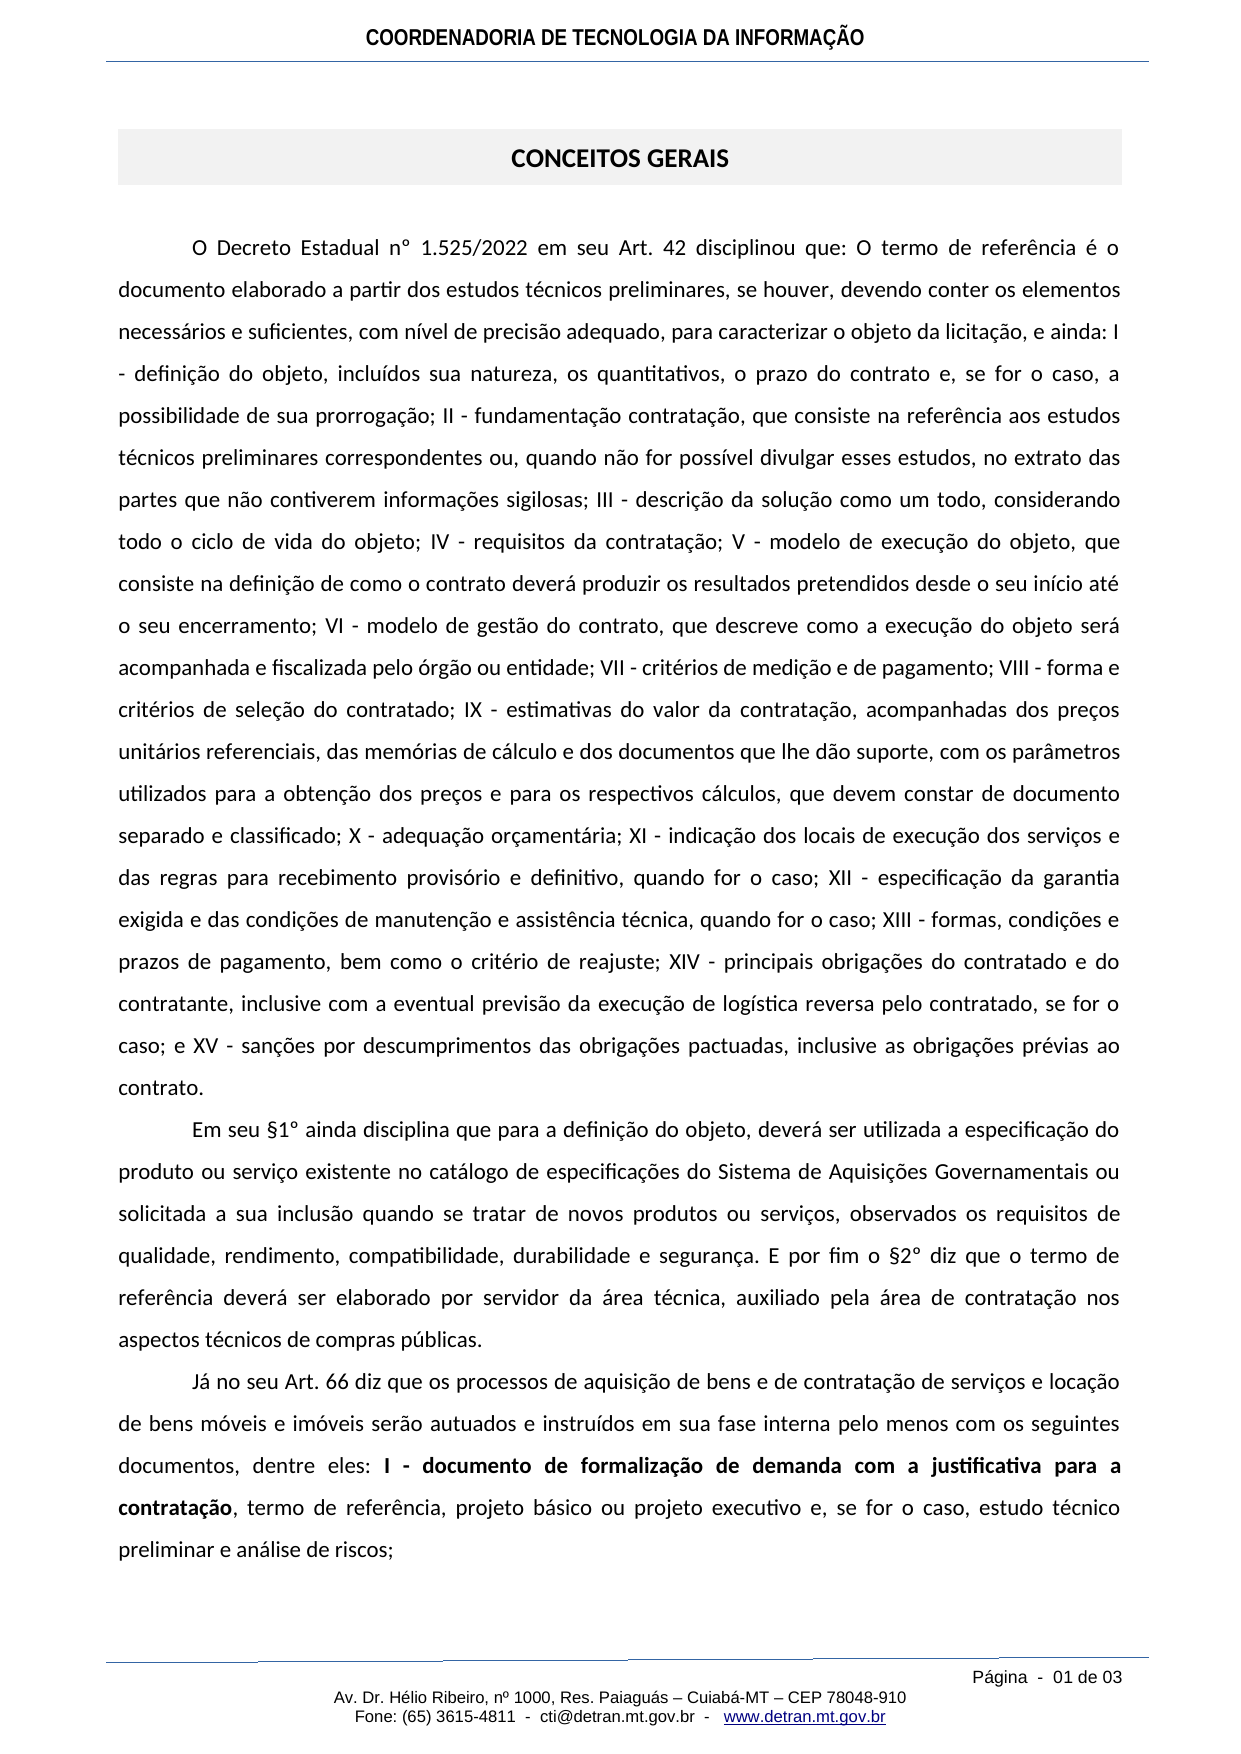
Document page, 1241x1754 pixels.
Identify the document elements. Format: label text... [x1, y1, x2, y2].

text Já no seu Art. 66 diz que os processos de aquisição de bens e de contratação de serviços e locação de bens móveis e imóveis serão autuados e instruídos em sua fase interna pelo menos com os seguintes documentos, dentre eles: I - documento de formalização de demanda com a justificativa para a contratação, termo de referência, projeto básico ou projeto executivo e, se for o caso, estudo técnico preliminar e análise de riscos; [118, 1367, 1122, 1563]
text Em seu §1º ainda disciplina que para a definição do objeto, deverá ser utilizada a especificação do produto ou serviço existente no catálogo de especificações do Sistema de Aquisições Governamentais ou solicitada a sua inclusão quando se tratar de novos produtos ou serviços, observados os requisitos de qualidade, rendimento, compatibilidade, durabilidade e segurança. E por fim o §2º diz que o termo de referência deverá ser elaborado por servidor da área técnica, auxiliado pela área de contratação nos aspectos técnicos de compras públicas. [118, 1115, 1122, 1353]
text O Decreto Estadual nº 1.525/2022 em seu Art. 42 disciplinou que: O termo de referência é o documento elaborado a partir dos estudos técnicos preliminares, se houver, devendo conter os elementos necessários e suficientes, com nível de precisão adequado, para caracterizar o objeto da licitação, e ainda: I - definição do objeto, incluídos sua natureza, os quantitativos, o prazo do contrato e, se for o caso, a possibilidade de sua prorrogação; II - fundamentação contratação, que consiste na referência aos estudos técnicos preliminares correspondentes ou, quando não for possível divulgar esses estudos, no extrato das partes que não contiverem informações sigilosas; III - descrição da solução como um todo, considerando todo o ciclo de vida do objeto; IV - requisitos da contratação; V - modelo de execução do objeto, que consiste na definição de como o contrato deverá produzir os resultados pretendidos desde o seu início até o seu encerramento; VI - modelo de gestão do contrato, que descreve como a execução do objeto será acompanhada e fiscalizada pelo órgão ou entidade; VII - critérios de medição e de pagamento; VIII - forma e critérios de seleção do contratado; IX - estimativas do valor da contratação, acompanhadas dos preços unitários referenciais, das memórias de cálculo e dos documentos que lhe dão suporte, com os parâmetros utilizados para a obtenção dos preços e para os respectivos cálculos, que devem constar de documento separado e classificado; X - adequação orçamentária; XI - indicação dos locais de execução dos serviços e das regras para recebimento provisório e definitivo, quando for o caso; XII - especificação da garantia exigida e das condições de manutenção e assistência técnica, quando for o caso; XIII - formas, condições e prazos de pagamento, bem como o critério de reajuste; XIV - principais obrigações do contratado e do contratante, inclusive com a eventual previsão da execução de logística reversa pelo contratado, se for o caso; e XV - sanções por descumprimentos das obrigações pactuadas, inclusive as obrigações prévias ao contrato. [118, 233, 1122, 1101]
text CONCEITOS GERAIS [118, 141, 1122, 174]
